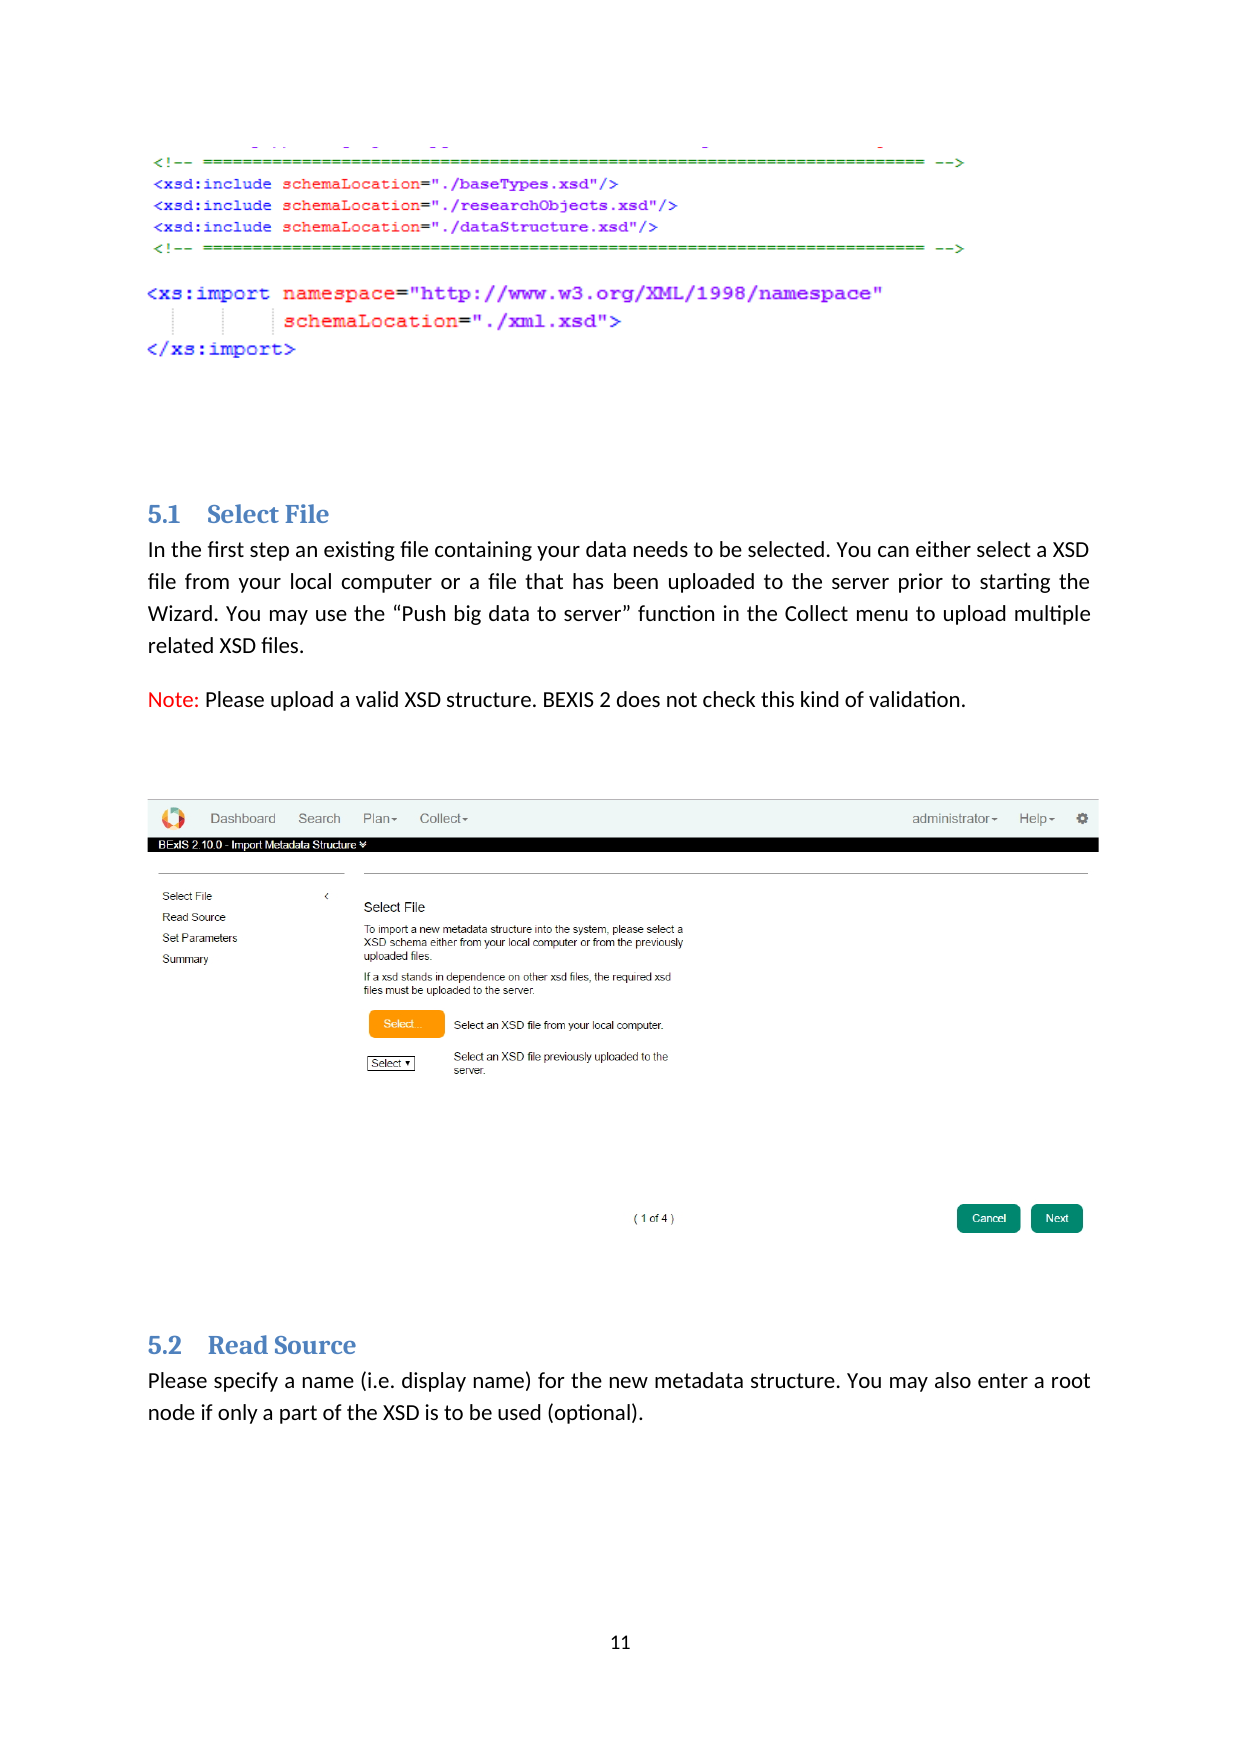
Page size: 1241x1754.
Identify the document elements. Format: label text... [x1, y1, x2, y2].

text In the first step an existing file containing your data needs to be selected. You can either select a XSD file from your local computer or a file that has been uploaded to the server prior to starting the Wizard. You may use the “Push big data to server” function in the Collect menu to upload multiple related XSD files. [148, 535, 1093, 660]
text Note: Please upload a valid XSD structure. BEXIS 2 does not check this kind of validation. [148, 685, 1093, 713]
subtitle Read Source [148, 1330, 1093, 1361]
picture [147, 147, 1062, 257]
picture [147, 281, 917, 358]
text Please specify a name (i.e. display name) for the new metadata structure. You may also enter a root node if only a part of the XSD is to be used (optional). [148, 1366, 1093, 1426]
picture [147, 799, 1099, 1248]
subtitle Select File [148, 499, 1093, 531]
